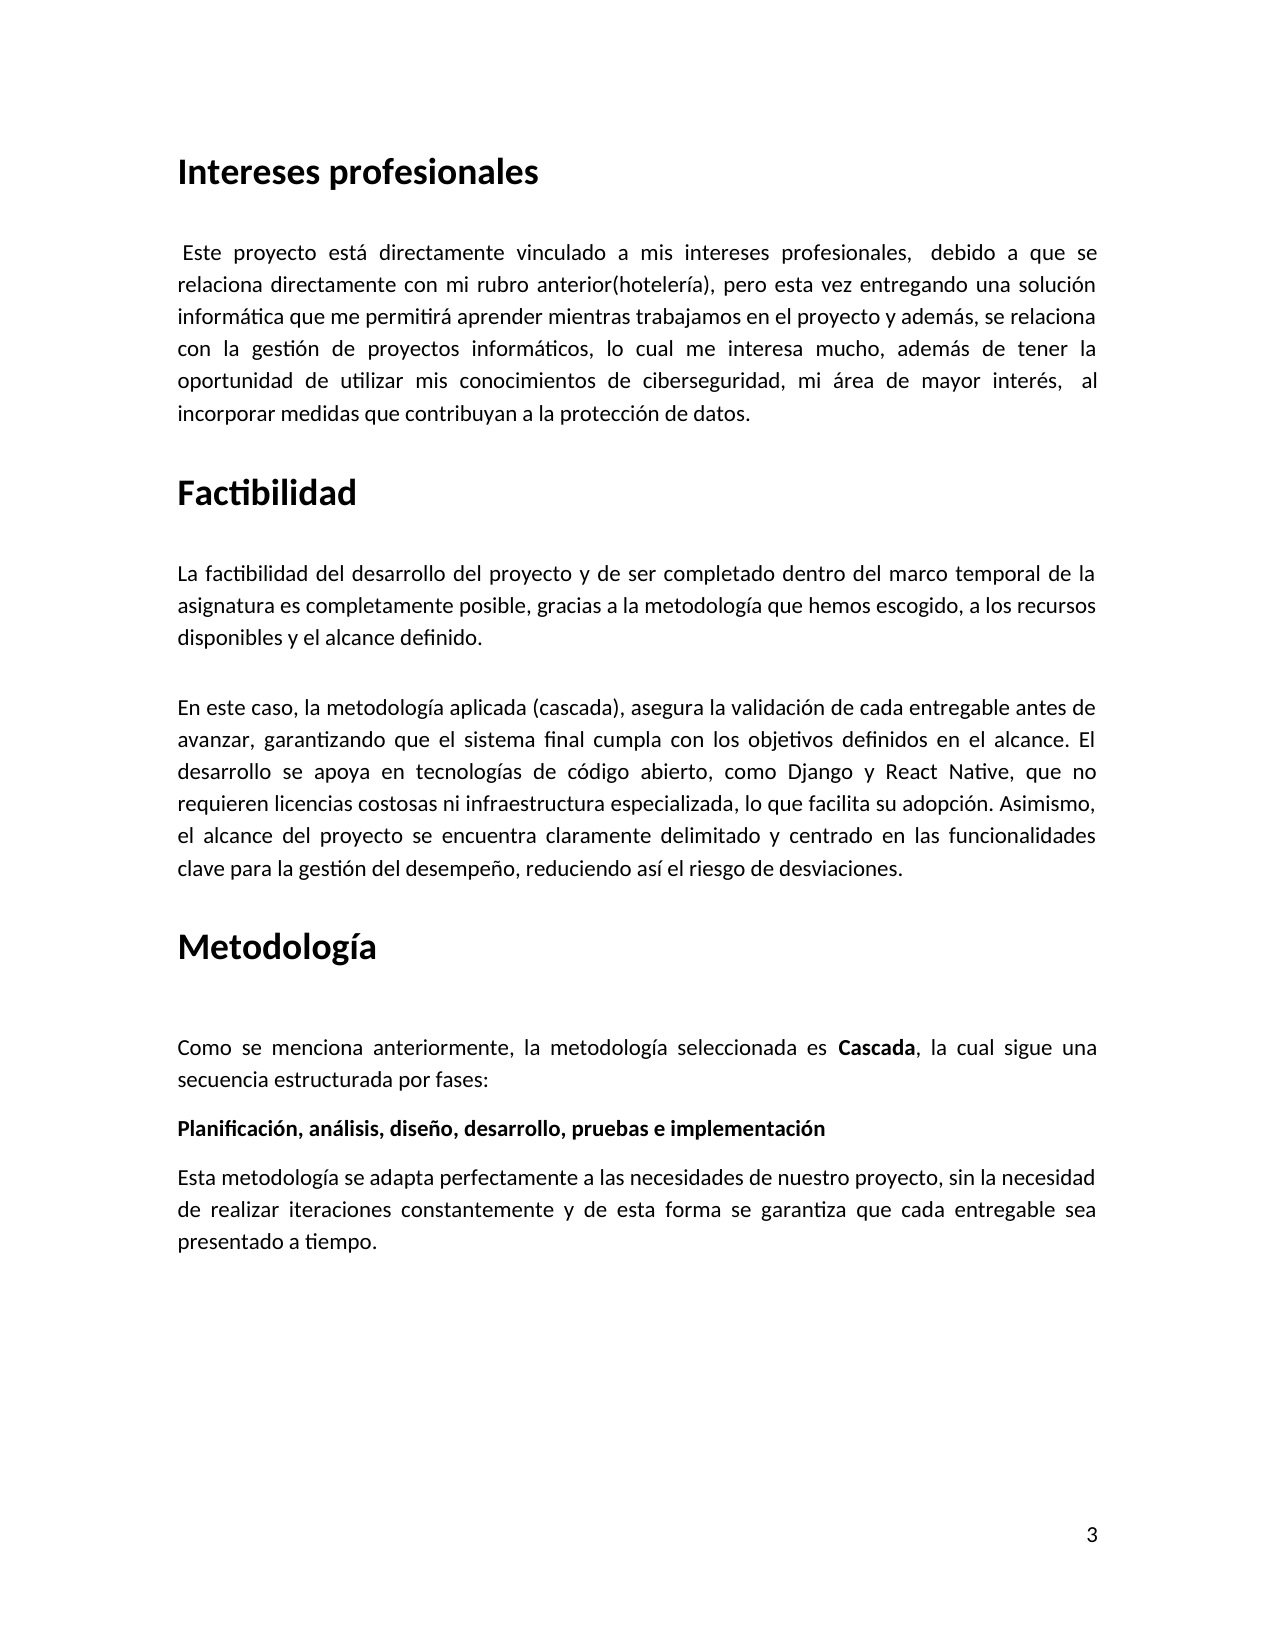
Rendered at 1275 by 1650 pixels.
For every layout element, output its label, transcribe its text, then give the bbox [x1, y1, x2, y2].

text En este caso, la metodología aplicada (cascada), asegura la validación de cada entregable antes de avanzar, garantizando que el sistema final cumpla con los objetivos definidos en el alcance. El desarrollo se apoya en tecnologías de código abierto, como Django y React Native, que no requieren licencias costosas ni infraestructura especializada, lo que facilita su adopción. Asimismo, el alcance del proyecto se encuentra claramente delimitado y centrado en las funcionalidades clave para la gestión del desempeño, reduciendo así el riesgo de desviaciones. [177, 693, 1098, 882]
text Esta metodología se adapta perfectamente a las necesidades de nuestro proyecto, sin la necesidad de realizar iteraciones constantemente y de esta forma se garantiza que cada entregable sea presentado a tiempo. [177, 1163, 1098, 1256]
text Metodología [177, 923, 1098, 969]
text Planificación, análisis, diseño, desarrollo, pruebas e implementación [177, 1114, 1098, 1142]
text Como se menciona anteriormente, la metodología seleccionada es Cascada, la cual sigue una secuencia estructurada por fases: [177, 1033, 1098, 1093]
text Este proyecto está directamente vinculado a mis intereses profesionales, debido a que se relaciona directamente con mi rubro anterior(hotelería), pero esta vez entregando una solución informática que me permitirá aprender mientras trabajamos en el proyecto y además, se relaciona con la gestión de proyectos informáticos, lo cual me interesa mucho, además de tener la oportunidad de utilizar mis conocimientos de ciberseguridad, mi área de mayor interés, al incorporar medidas que contribuyan a la protección de datos. [177, 238, 1098, 427]
text La factibilidad del desarrollo del proyecto y de ser completado dentro del marco temporal de la asignatura es completamente posible, gracias a la metodología que hemos escogido, a los recursos disponibles y el alcance definido. [177, 559, 1098, 651]
text Intereses profesionales [177, 148, 1098, 193]
text Factibilidad [177, 468, 1098, 514]
